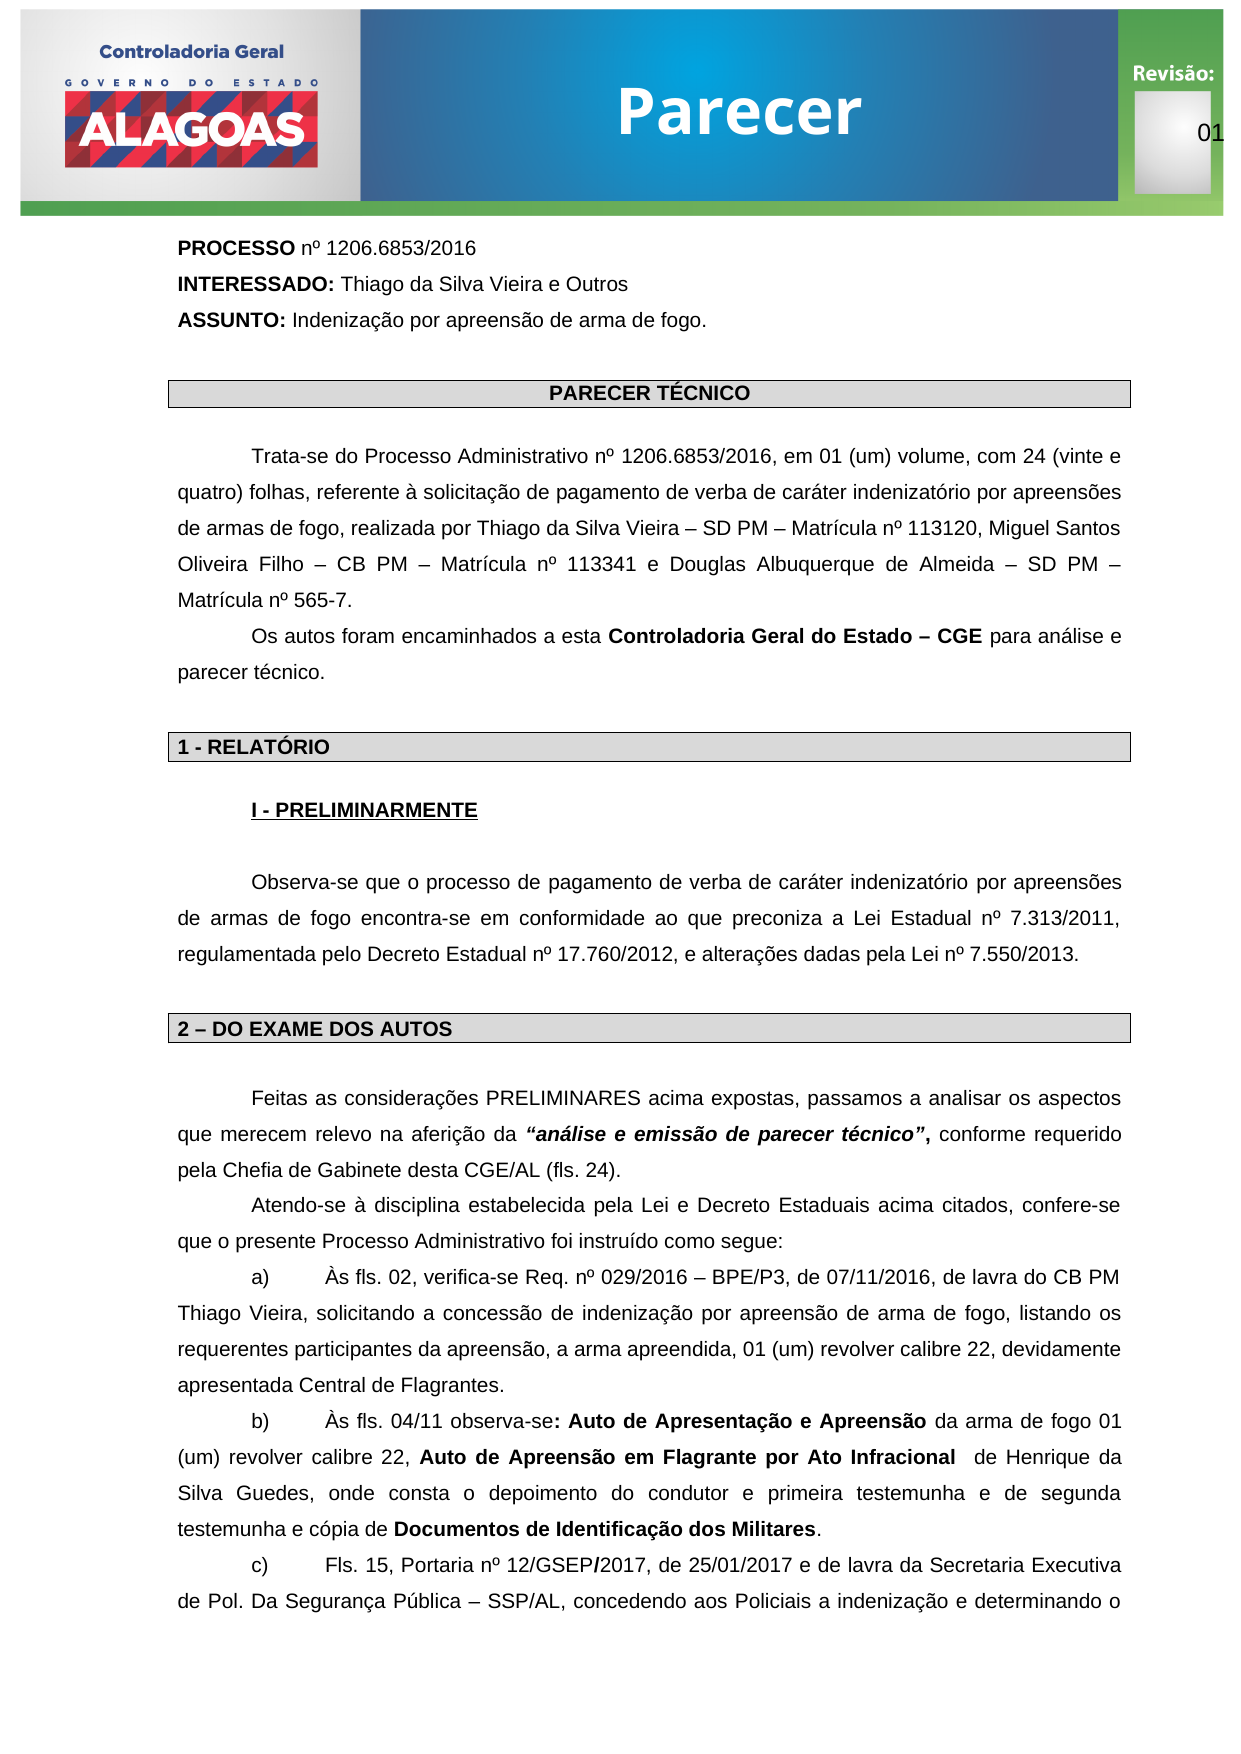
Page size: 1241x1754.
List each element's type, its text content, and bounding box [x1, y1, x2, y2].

text Trata-se do Processo Administrativo nº 1206.6853/2016, em 01 (um) volume, com 24 (vinte e quatro) folhas, referente à solicitação de pagamento de verba de caráter indenizatório por apreensões de armas de fogo, realizada por Thiago da Silva Vieira – SD PM – Matrícula nº 113120, Miguel Santos Oliveira Filho – CB PM – Matrícula nº 113341 e Douglas Albuquerque de Almeida – SD PM – Matrícula nº 565-7. [177, 444, 1122, 612]
text I - PRELIMINARMENTE [177, 798, 1122, 822]
text Os autos foram encaminhados a esta Controladoria Geral do Estado – CGE para análise e parecer técnico. [177, 624, 1122, 684]
text Feitas as considerações PRELIMINARES acima expostas, passamos a analisar os aspectos que merecem relevo na aferição da “análise e emissão de parecer técnico”, conforme requerido pela Chefia de Gabinete desta CGE/AL (fls. 24). [177, 1086, 1122, 1181]
text 2 – DO EXAME DOS AUTOS [169, 1014, 1130, 1042]
text Observa-se que o processo de pagamento de verba de caráter indenizatório por apreensões de armas de fogo encontra-se em conformidade ao que preconiza a Lei Estadual nº 7.313/2011, regulamentada pelo Decreto Estadual nº 17.760/2012, e alterações dadas pela Lei nº 7.550/2013. [177, 869, 1122, 965]
text INTERESSADO: Thiago da Silva Vieira e Outros [177, 272, 1122, 296]
text 1 - RELATÓRIO [169, 733, 1130, 761]
text Atendo-se à disciplina estabelecida pela Lei e Decreto Estaduais acima citados, confere-se que o presente Processo Administrativo foi instruído como segue: [177, 1193, 1122, 1253]
list Às fls. 02, verifica-se Req. nº 029/2016 – BPE/P3, de 07/11/2016, de lavra do CB PM Thiago Vieira, solicitando a concessão de indenização por apreensão de arma de fogo, listando os requerentes participantes da apreensão, a arma apreendida, 01 (um) revolver calibre 22, devidamente apresentada Central de Flagrantes. [177, 1265, 1122, 1397]
picture [20, 9, 1224, 216]
text ASSUNTO: Indenização por apreensão de arma de fogo. [177, 308, 1122, 332]
text PROCESSO nº 1206.6853/2016 [177, 236, 1122, 260]
list Às fls. 04/11 observa-se: Auto de Apresentação e Apreensão da arma de fogo 01 (um) revolver calibre 22, Auto de Apreensão em Flagrante por Ato Infracional de Henrique da Silva Guedes, onde consta o depoimento do condutor e primeira testemunha e de segunda testemunha e cópia de Documentos de Identificação dos Militares. [177, 1409, 1122, 1541]
text PARECER TÉCNICO [169, 381, 1130, 407]
